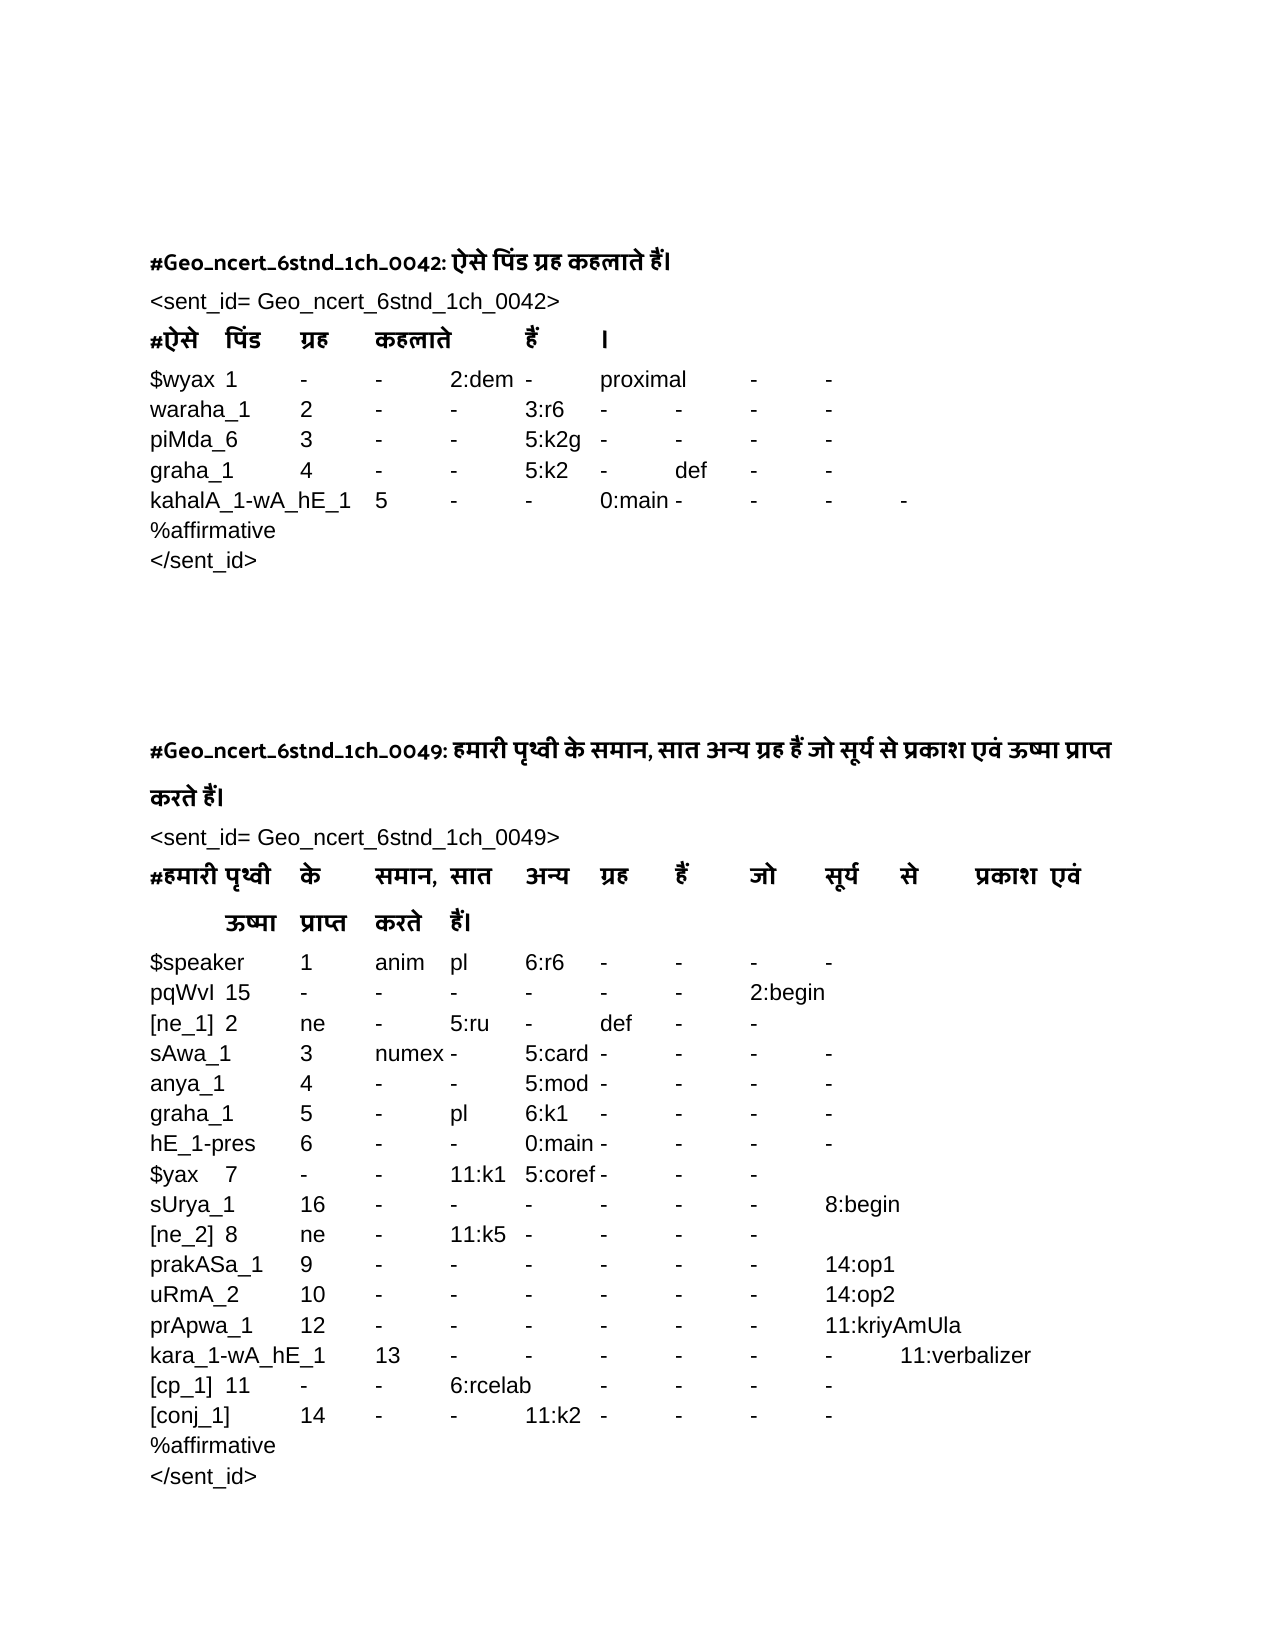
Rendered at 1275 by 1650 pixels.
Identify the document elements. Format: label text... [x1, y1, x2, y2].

text [ne_1] 2 ne - 5:ru - def - - [150, 1009, 1125, 1036]
text <sent_id= Geo_ncert_6stnd_1ch_0042> [150, 288, 1125, 314]
text <sent_id= Geo_ncert_6stnd_1ch_0049> [150, 824, 1125, 850]
text </sent_id> [150, 547, 1125, 574]
text sAwa_1 3 numex - 5:card - - - - [150, 1040, 1125, 1066]
text $speaker 1 anim pl 6:r6 - - - - [150, 949, 1125, 976]
text hE_1-pres 6 - - 0:main - - - - [150, 1130, 1125, 1157]
text #हमारी पृथ्वी के समान, सात अन्य ग्रह हैं जो सूर्य से प्रकाश एवं ऊष्मा प्राप्त करते हैं। [150, 854, 1125, 943]
text waraha_1 2 - - 3:r6 - - - - [150, 396, 1125, 423]
text prApwa_1 12 - - - - - - 11:kriyAmUla [150, 1312, 1125, 1338]
text piMda_6 3 - - 5:k2g - - - - [150, 426, 1125, 453]
text </sent_id> [150, 1463, 1125, 1489]
text $yax 7 - - 11:k1 5:coref - - - [150, 1161, 1125, 1187]
text $wyax 1 - - 2:dem - proximal - - [150, 366, 1125, 392]
text prakASa_1 9 - - - - - - 14:op1 [150, 1251, 1125, 1278]
text [cp_1] 11 - - 6:rcelab - - - - [150, 1372, 1125, 1398]
text sUrya_1 16 - - - - - - 8:begin [150, 1191, 1125, 1217]
text anya_1 4 - - 5:mod - - - - [150, 1070, 1125, 1096]
text kahalA_1-wA_hE_1 5 - - 0:main - - - - [150, 487, 1125, 513]
text #Geo_ncert_6stnd_1ch_0042: ऐसे पिंड ग्रह कहलाते हैं। [150, 241, 1125, 282]
text %affirmative [150, 517, 1125, 543]
text graha_1 4 - - 5:k2 - def - - [150, 457, 1125, 483]
text #Geo_ncert_6stnd_1ch_0049: हमारी पृथ्वी के समान, सात अन्य ग्रह हैं जो सूर्य से प्रकाश एवं ऊष्मा प्राप्त करते हैं। [150, 728, 1125, 818]
text [ne_2] 8 ne - 11:k5 - - - - [150, 1221, 1125, 1247]
text [conj_1] 14 - - 11:k2 - - - - [150, 1402, 1125, 1429]
text kara_1-wA_hE_1 13 - - - - - - 11:verbalizer [150, 1342, 1125, 1368]
text graha_1 5 - pl 6:k1 - - - - [150, 1100, 1125, 1127]
text pqWvI 15 - - - - - - 2:begin [150, 979, 1125, 1006]
text #ऐसे पिंड ग्रह कहलाते हैं । [150, 318, 1125, 360]
text uRmA_2 10 - - - - - - 14:op2 [150, 1281, 1125, 1308]
text %affirmative [150, 1432, 1125, 1459]
